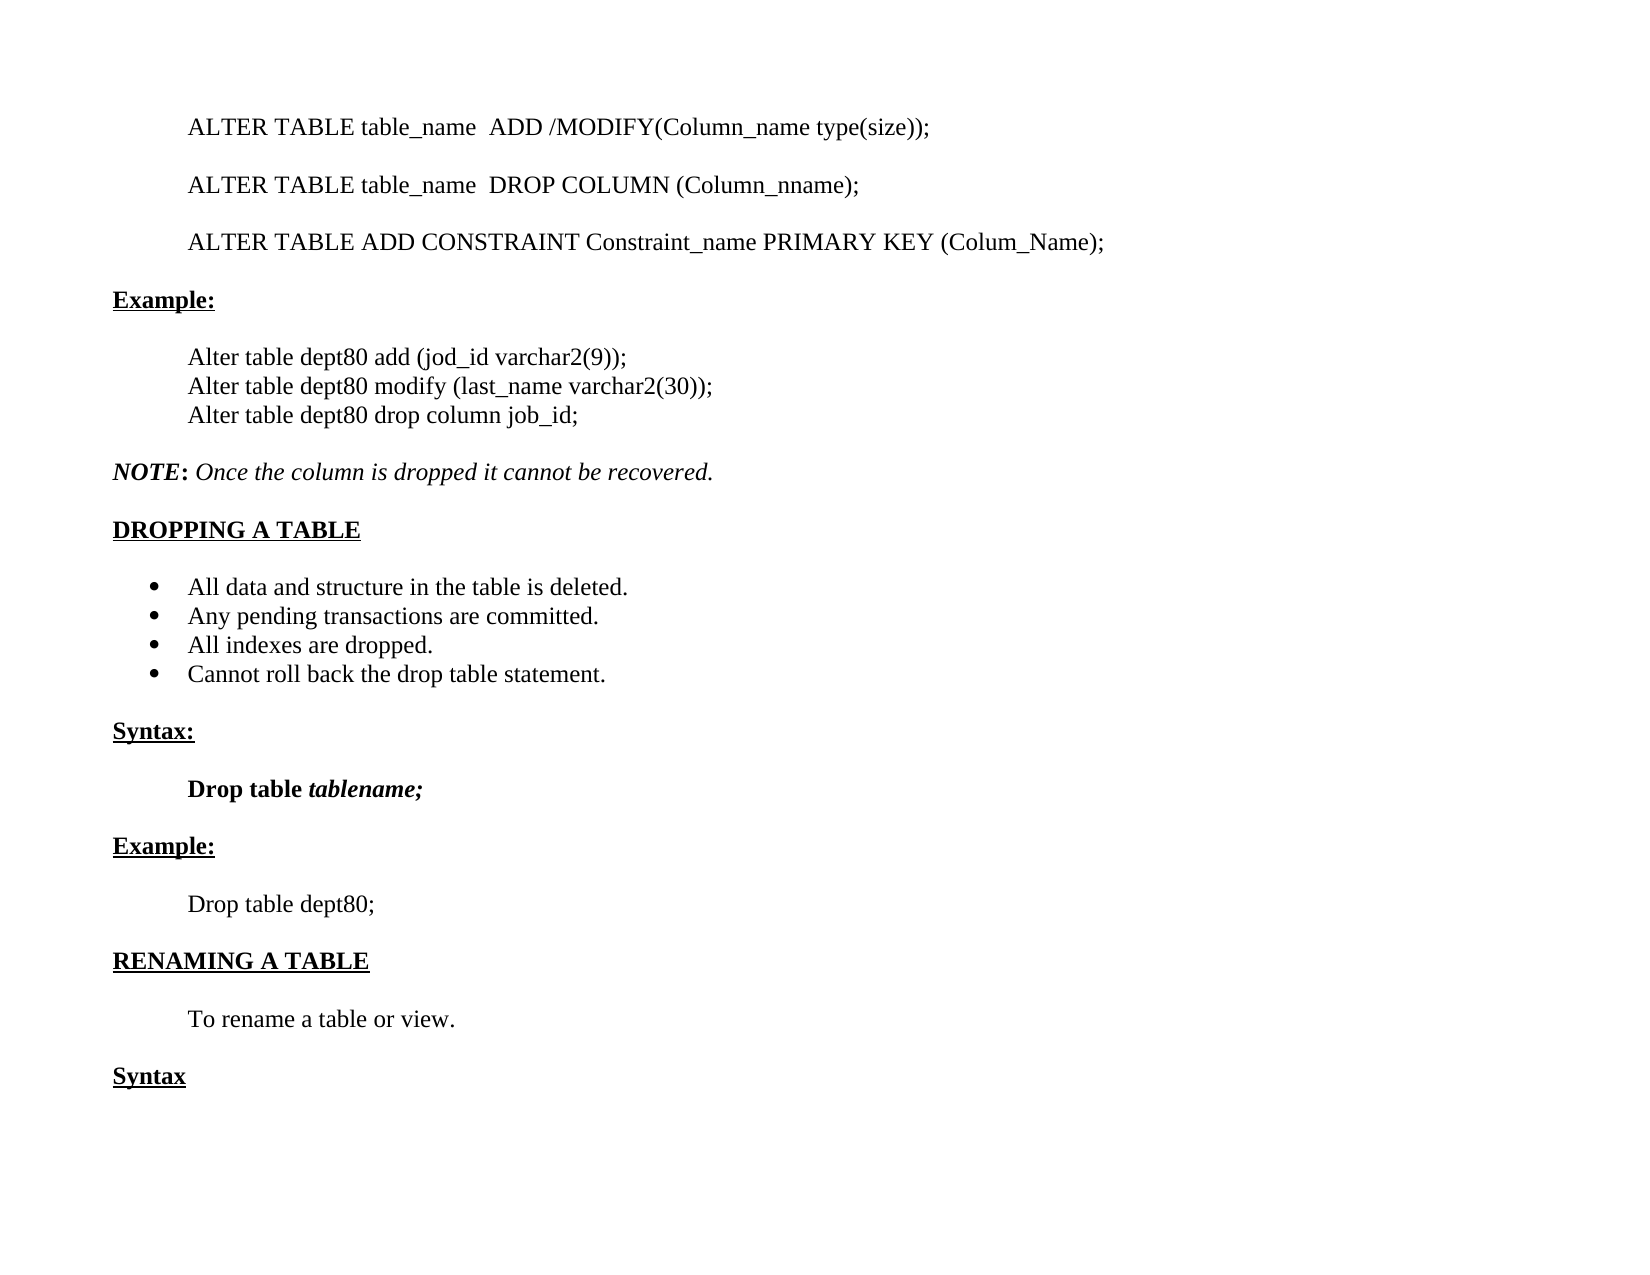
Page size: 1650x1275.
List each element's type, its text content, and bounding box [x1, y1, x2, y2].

list Cannot roll back the drop table statement. [150, 659, 1500, 687]
text Syntax: [112, 716, 1500, 745]
list Any pending transactions are committed. [150, 601, 1500, 630]
list All indexes are dropped. [150, 630, 1500, 659]
text ALTER TABLE table_name ADD /MODIFY(Column_name type(size)); [112, 112, 1500, 141]
text Alter table dept80 modify (last_name varchar2(30)); [112, 371, 1500, 400]
text Drop table tablename; [112, 774, 1500, 802]
text Alter table dept80 add (jod_id varchar2(9)); [112, 342, 1500, 371]
text Example: [112, 831, 1500, 860]
text ALTER TABLE table_name DROP COLUMN (Column_nname); [112, 170, 1500, 199]
text RENAMING A TABLE [112, 946, 1500, 975]
text NOTE: Once the column is dropped it cannot be recovered. [112, 457, 1500, 486]
text Alter table dept80 drop column job_id; [112, 400, 1500, 429]
text DROPPING A TABLE [112, 515, 1500, 544]
text ALTER TABLE ADD CONSTRAINT Constraint_name PRIMARY KEY (Colum_Name); [112, 227, 1500, 256]
list All data and structure in the table is deleted. [150, 572, 1500, 601]
text Syntax [112, 1061, 1500, 1090]
text To rename a table or view. [112, 1004, 1500, 1032]
text Example: [112, 285, 1500, 314]
text Drop table dept80; [112, 889, 1500, 917]
